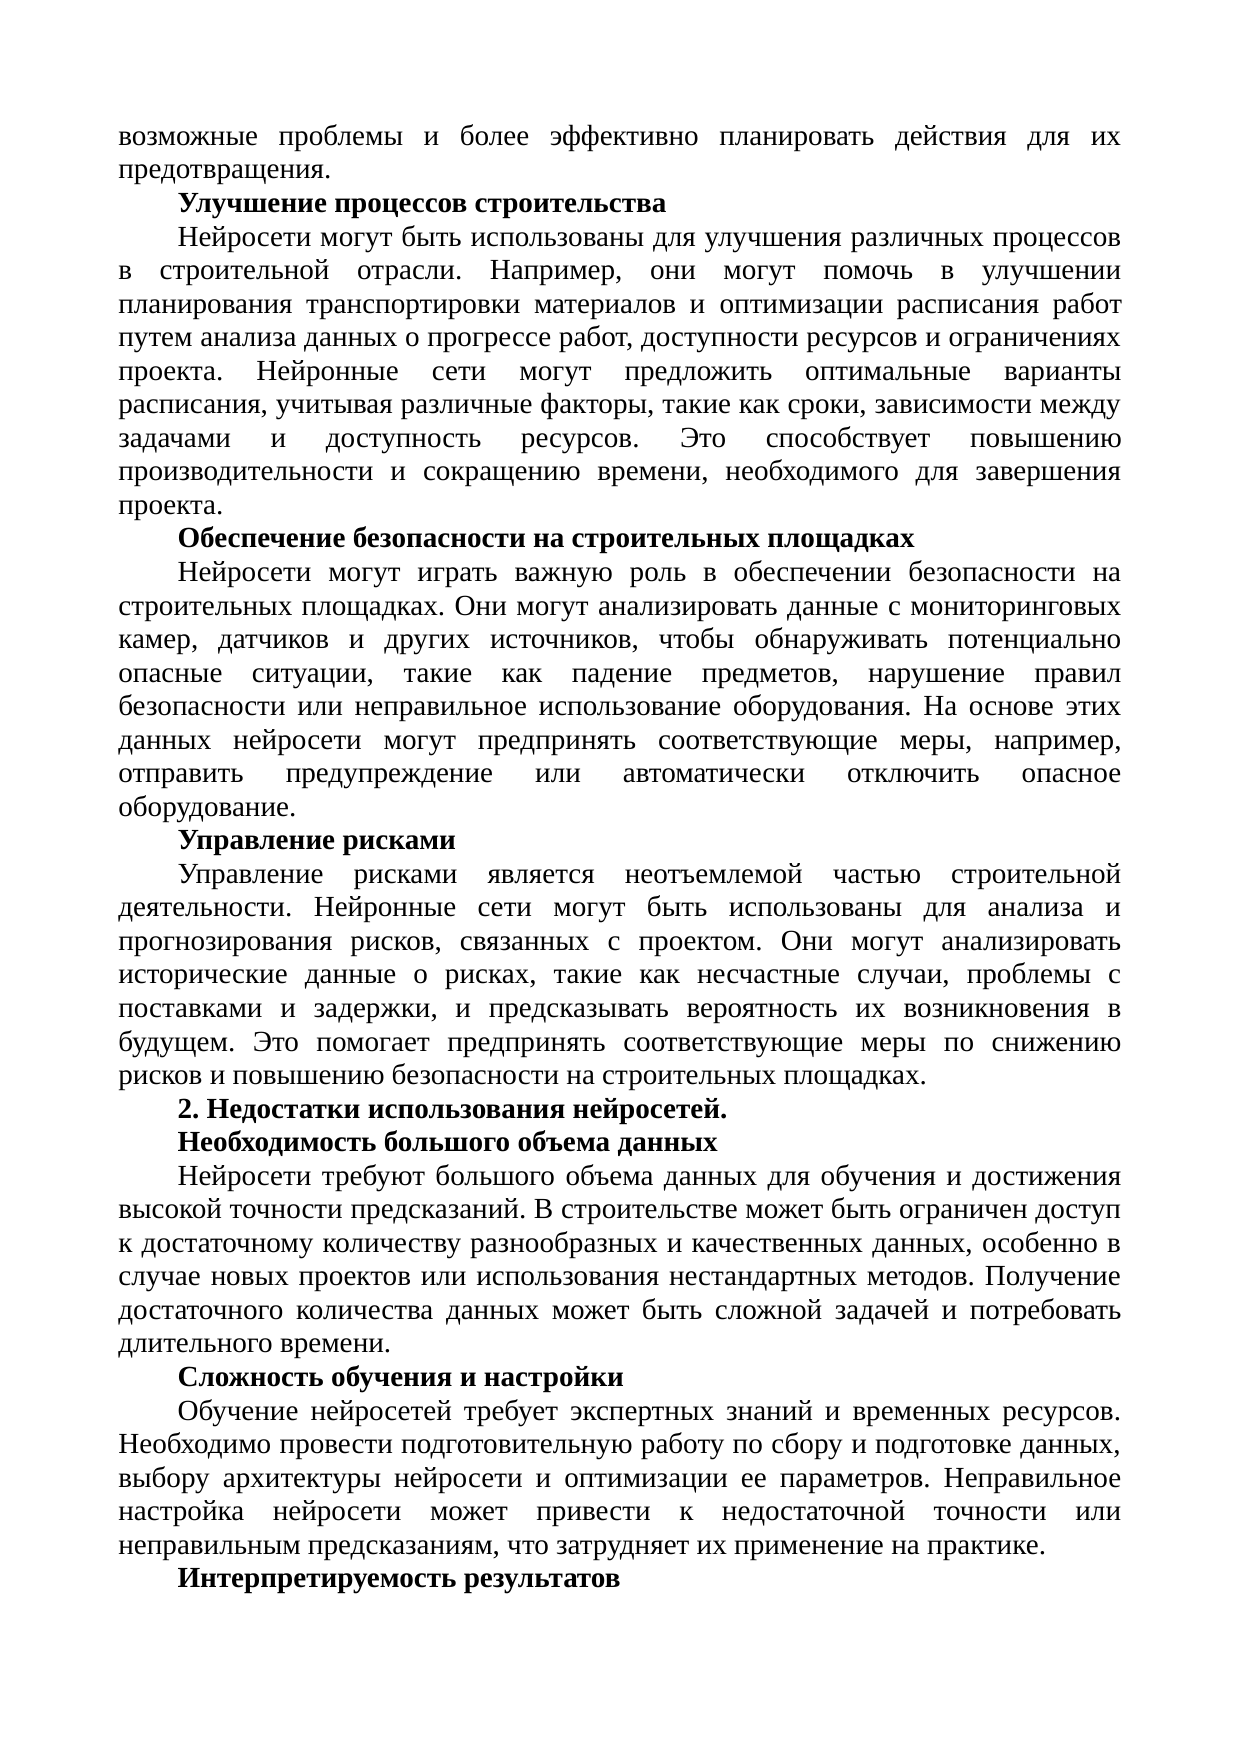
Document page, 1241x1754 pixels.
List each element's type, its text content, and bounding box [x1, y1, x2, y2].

text Обеспечение безопасности на строительных площадках [118, 521, 1122, 554]
text Нейросети могут быть использованы для улучшения различных процессов в строительной отрасли. Например, они могут помочь в улучшении планирования транспортировки материалов и оптимизации расписания работ путем анализа данных о прогрессе работ, доступности ресурсов и ограничениях проекта. Нейронные сети могут предложить оптимальные варианты расписания, учитывая различные факторы, такие как сроки, зависимости между задачами и доступность ресурсов. Это способствует повышению производительности и сокращению времени, необходимого для завершения проекта. [118, 219, 1122, 521]
text Улучшение процессов строительства [118, 185, 1122, 219]
text Обучение нейросетей требует экспертных знаний и временных ресурсов. Необходимо провести подготовительную работу по сбору и подготовке данных, выбору архитектуры нейросети и оптимизации ее параметров. Неправильное настройка нейросети может привести к недостаточной точности или неправильным предсказаниям, что затрудняет их применение на практике. [118, 1393, 1122, 1560]
text Сложность обучения и настройки [118, 1359, 1122, 1393]
text Интерпретируемость результатов [118, 1560, 1122, 1594]
text 2. Недостатки использования нейросетей. [118, 1091, 1122, 1124]
text Нейросети могут играть важную роль в обеспечении безопасности на строительных площадках. Они могут анализировать данные с мониторинговых камер, датчиков и других источников, чтобы обнаруживать потенциально опасные ситуации, такие как падение предметов, нарушение правил безопасности или неправильное использование оборудования. На основе этих данных нейросети могут предпринять соответствующие меры, например, отправить предупреждение или автоматически отключить опасное оборудование. [118, 554, 1122, 822]
text Управление рисками является неотъемлемой частью строительной деятельности. Нейронные сети могут быть использованы для анализа и прогнозирования рисков, связанных с проектом. Они могут анализировать исторические данные о рисках, такие как несчастные случаи, проблемы с поставками и задержки, и предсказывать вероятность их возникновения в будущем. Это помогает предпринять соответствующие меры по снижению рисков и повышению безопасности на строительных площадках. [118, 856, 1122, 1091]
text Нейросети требуют большого объема данных для обучения и достижения высокой точности предсказаний. В строительстве может быть ограничен доступ к достаточному количеству разнообразных и качественных данных, особенно в случае новых проектов или использования нестандартных методов. Получение достаточного количества данных может быть сложной задачей и потребовать длительного времени. [118, 1158, 1122, 1359]
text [118, 118, 1122, 185]
text Управление рисками [118, 822, 1122, 856]
text Необходимость большого объема данных [118, 1124, 1122, 1158]
